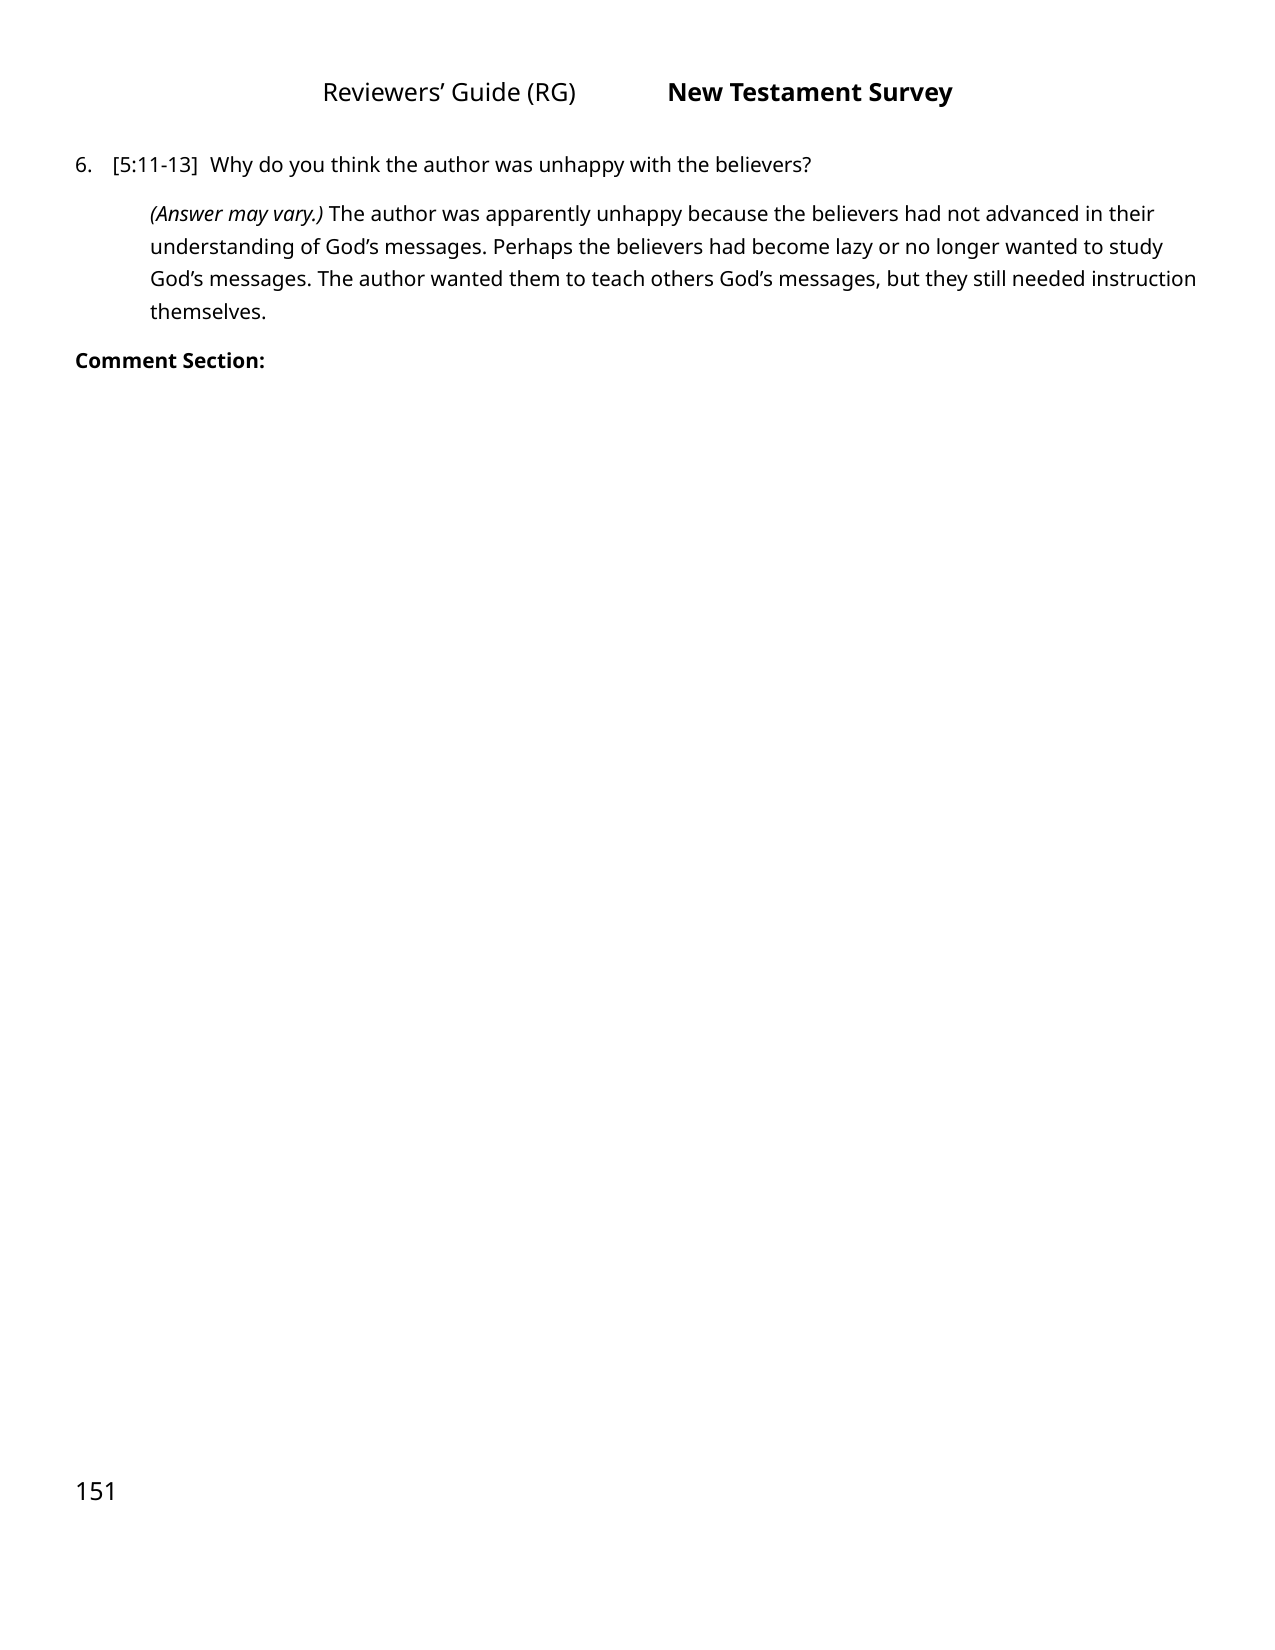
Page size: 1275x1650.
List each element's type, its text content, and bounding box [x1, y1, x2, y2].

list [5:11-13] Why do you think the author was unhappy with the believers? [75, 150, 1200, 178]
text (Answer may vary.) The author was apparently unhappy because the believers had not advanced in their understanding of God’s messages. Perhaps the believers had become lazy or no longer wanted to study God’s messages. The author wanted them to teach others God’s messages, but they still needed instruction themselves. [150, 199, 1200, 326]
text Comment Section: [75, 346, 1200, 375]
